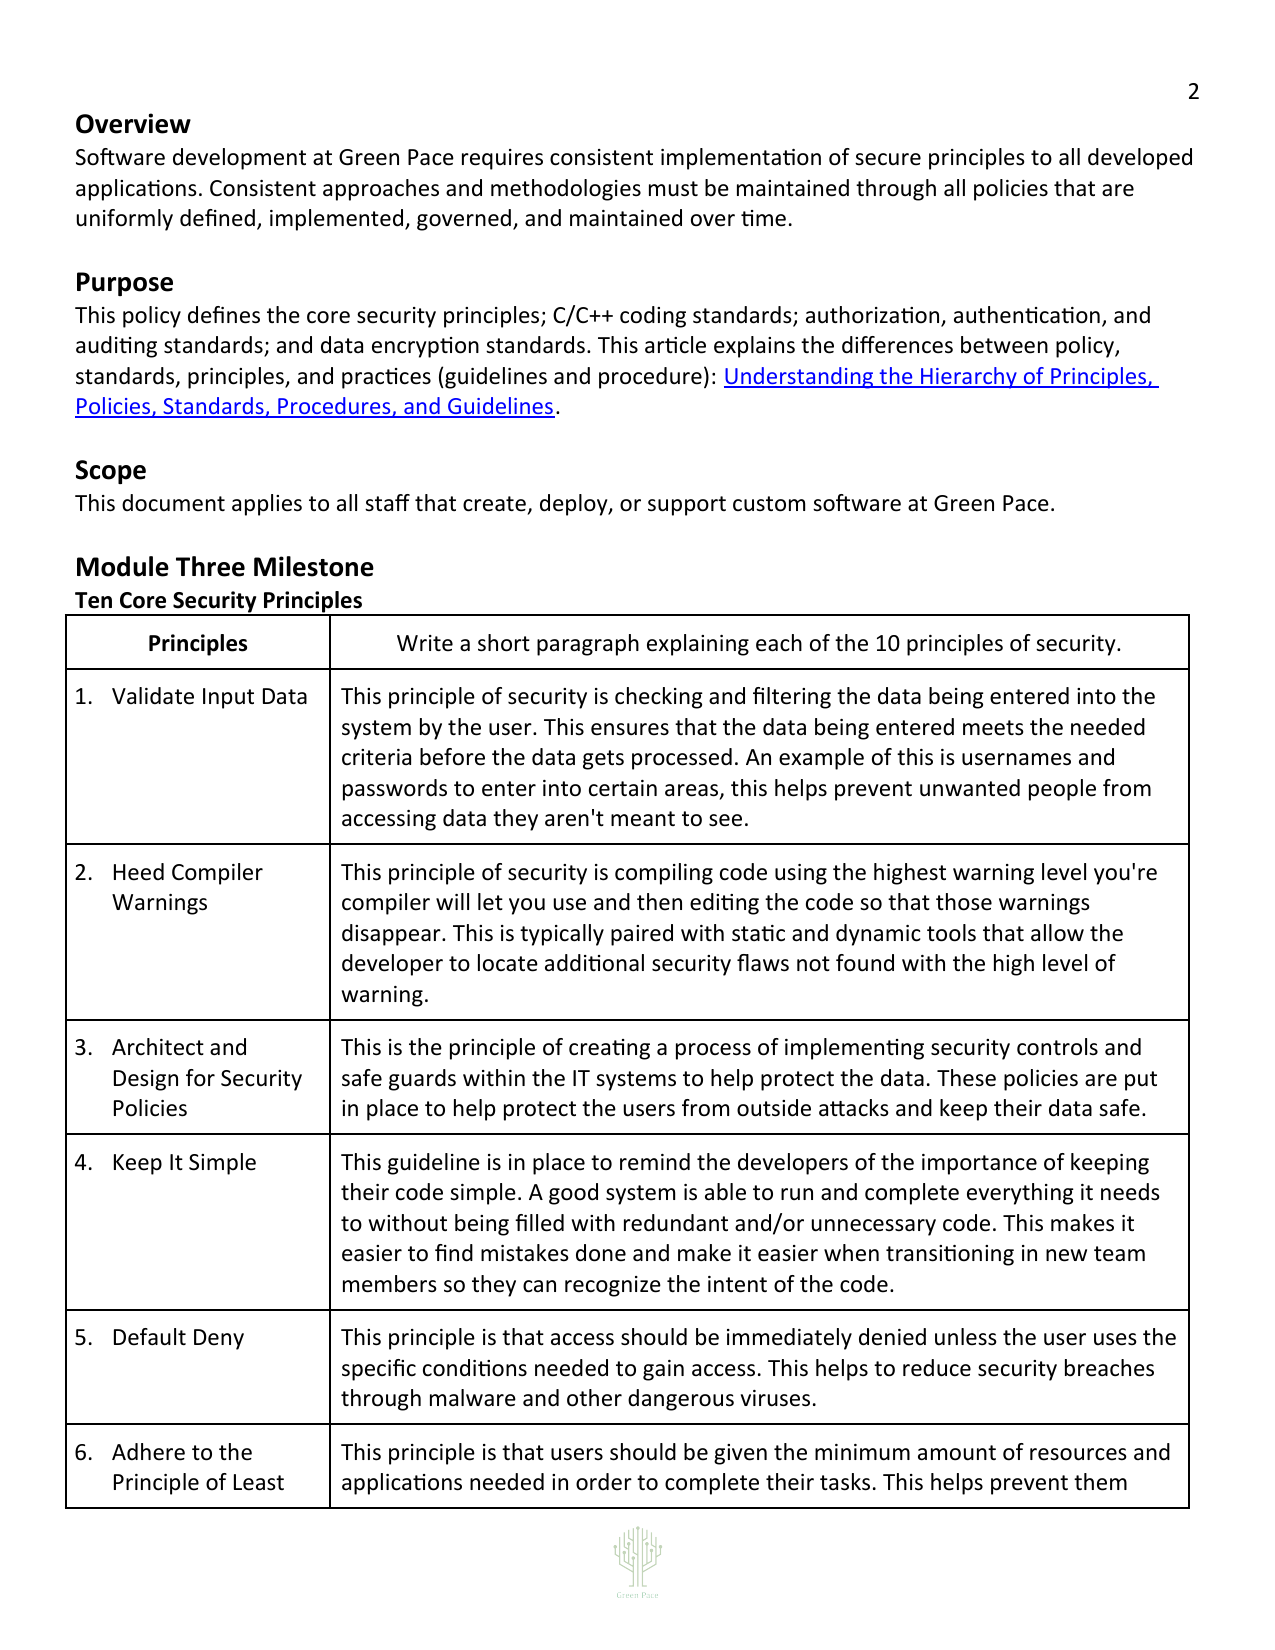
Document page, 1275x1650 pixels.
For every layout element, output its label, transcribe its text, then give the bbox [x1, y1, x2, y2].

table_header Principles [67, 616, 329, 668]
picture [605, 1521, 670, 1606]
subtitle Scope [75, 451, 1200, 487]
subtitle Purpose [75, 263, 1200, 299]
text This policy defines the core security principles; C/C++ coding standards; authorization, authentication, and auditing standards; and data encryption standards. This article explains the differences between policy, standards, principles, and practices (guidelines and procedure): Understanding the Hierarchy of Principles, Policies, Standards, Procedures, and Guidelines. [75, 299, 1200, 421]
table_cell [67, 1425, 329, 1507]
table_cell This principle of security is checking and filtering the data being entered into the system by the user. This ensures that the data being entered meets the needed criteria before the data gets processed. An example of this is usernames and passwords to enter into certain areas, this helps prevent unwanted people from accessing data they aren't meant to see. [331, 670, 1188, 843]
table_cell This principle of security is compiling code using the highest warning level you're compiler will let you use and then editing the code so that those warnings disappear. This is typically paired with static and dynamic tools that allow the developer to locate additional security flaws not found with the high level of warning. [331, 845, 1188, 1019]
subtitle Ten Core Security Principles [75, 584, 1200, 614]
table_cell This is the principle of creating a process of implementing security controls and safe guards within the IT systems to help protect the data. These policies are put in place to help protect the users from outside attacks and keep their data safe. [331, 1021, 1188, 1133]
table_cell This principle is that access should be immediately denied unless the user uses the specific conditions needed to gain access. This helps to reduce security breaches through malware and other dangerous viruses. [331, 1311, 1188, 1423]
table_cell Default Deny [67, 1311, 329, 1423]
table_cell Validate Input Data [67, 670, 329, 843]
text This document applies to all staff that create, deploy, or support custom software at Green Pace. [75, 487, 1200, 518]
table_cell Architect and Design for Security Policies [67, 1021, 329, 1133]
subtitle Overview [75, 106, 1200, 141]
table_cell Heed Compiler Warnings [67, 845, 329, 1019]
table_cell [331, 1425, 1188, 1507]
text Software development at Green Pace requires consistent implementation of secure principles to all developed applications. Consistent approaches and methodologies must be maintained through all policies that are uniformly defined, implemented, governed, and maintained over time. [75, 141, 1200, 233]
table_cell This guideline is in place to remind the developers of the importance of keeping their code simple. A good system is able to run and complete everything it needs to without being filled with redundant and/or unnecessary code. This makes it easier to find mistakes done and make it easier when transitioning in new team members so they can recognize the intent of the code. [331, 1135, 1188, 1309]
table_header Write a short paragraph explaining each of the 10 principles of security. [331, 616, 1188, 668]
table_cell Keep It Simple [67, 1135, 329, 1309]
subtitle Module Three Milestone [75, 548, 1200, 584]
